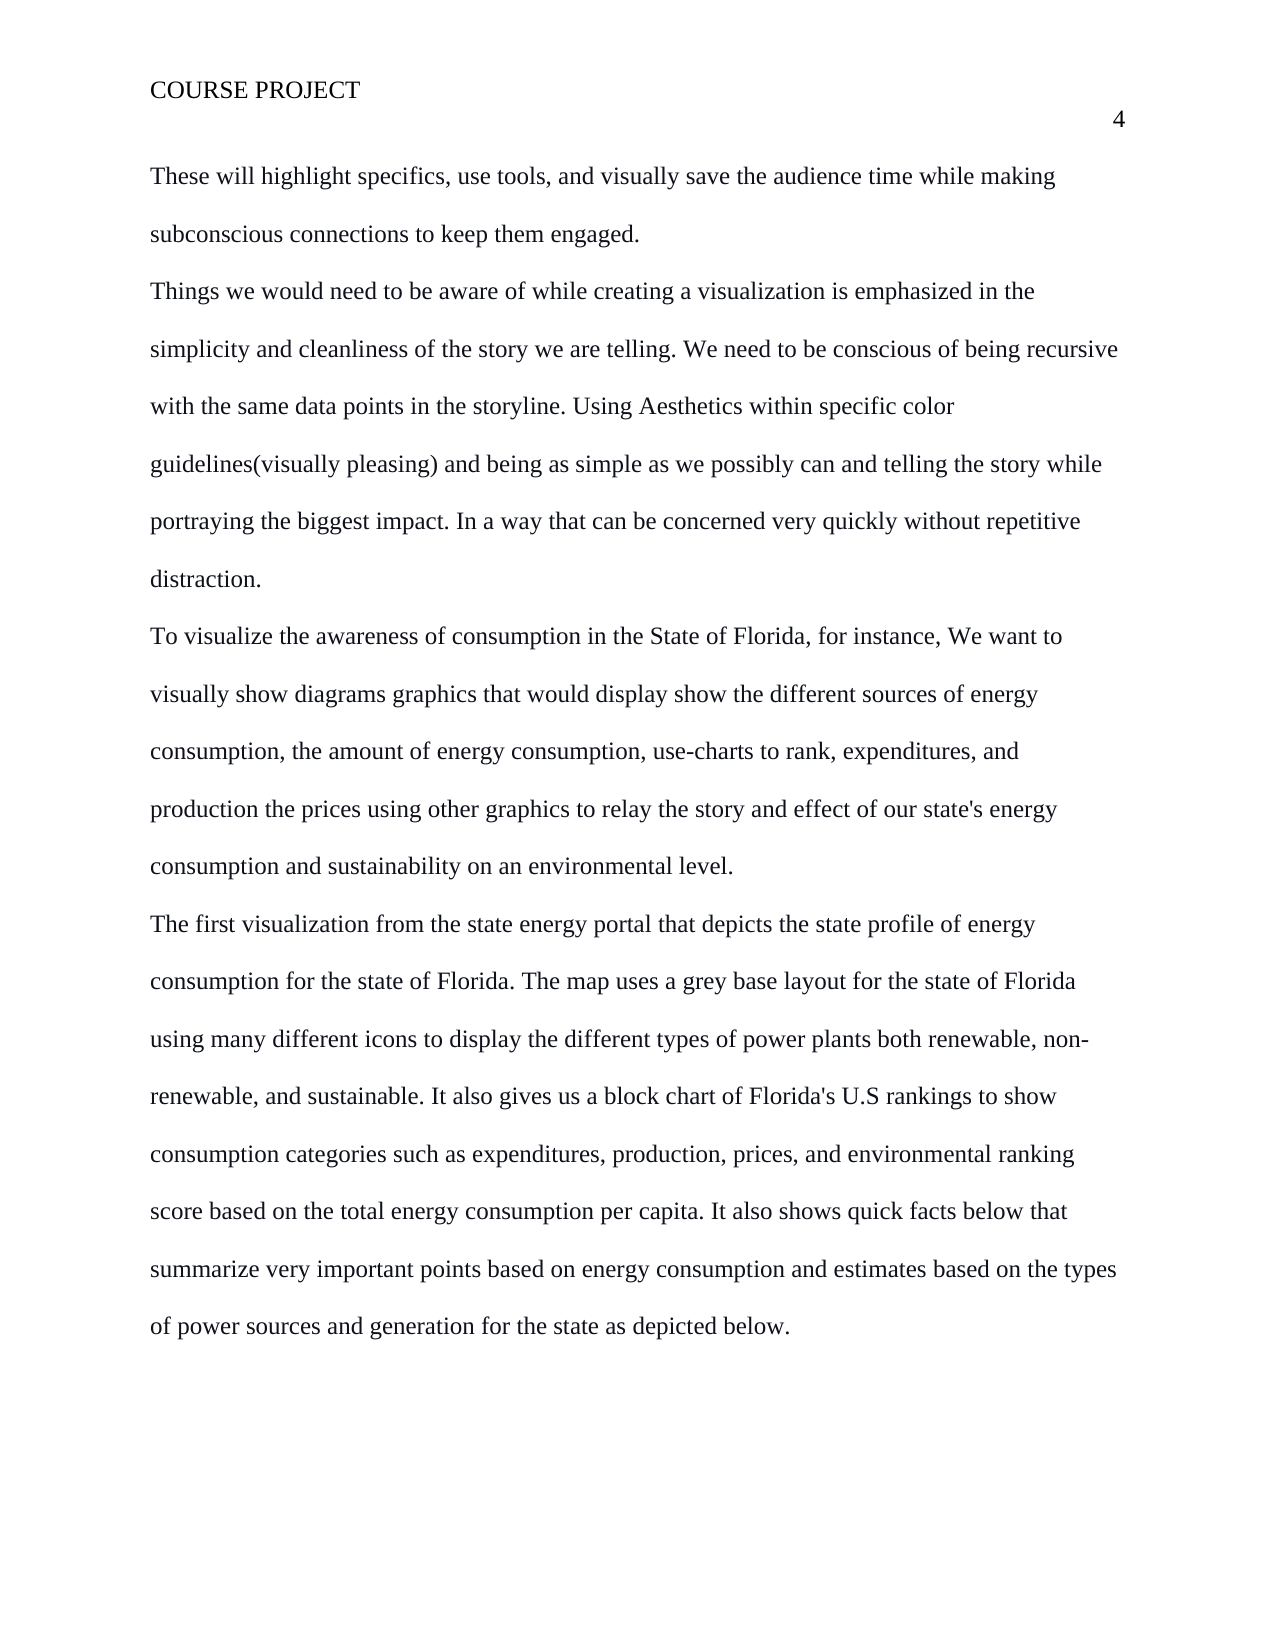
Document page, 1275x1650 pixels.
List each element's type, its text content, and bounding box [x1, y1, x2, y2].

text To visualize the awareness of consumption in the State of Florida, for instance, We want to visually show diagrams graphics that would display show the different sources of energy consumption, the amount of energy consumption, use-charts to rank, expenditures, and production the prices using other graphics to relay the story and effect of our state's energy consumption and sustainability on an environmental level. [150, 621, 1125, 880]
text Things we would need to be aware of while creating a visualization is emphasized in the simplicity and cleanliness of the story we are telling. We need to be conscious of being recursive with the same data points in the storyline. Using Aesthetics within specific color guidelines(visually pleasing) and being as simple as we possibly can and telling the story while portraying the biggest impact. In a way that can be concerned very quickly without repetitive distraction. [150, 276, 1125, 592]
text The first visualization from the state energy portal that depicts the state profile of energy consumption for the state of Florida. The map uses a grey base layout for the state of Florida using many different icons to display the different types of power plants both renewable, non-renewable, and sustainable. It also gives us a block chart of Florida's U.S rankings to show consumption categories such as expenditures, production, prices, and environmental ranking score based on the total energy consumption per capita. It also shows quick facts below that summarize very important points based on energy consumption and estimates based on the types of power sources and generation for the state as depicted below. [150, 909, 1125, 1340]
text These will highlight specifics, use tools, and visually save the audience time while making subconscious connections to keep them engaged. [150, 161, 1125, 247]
